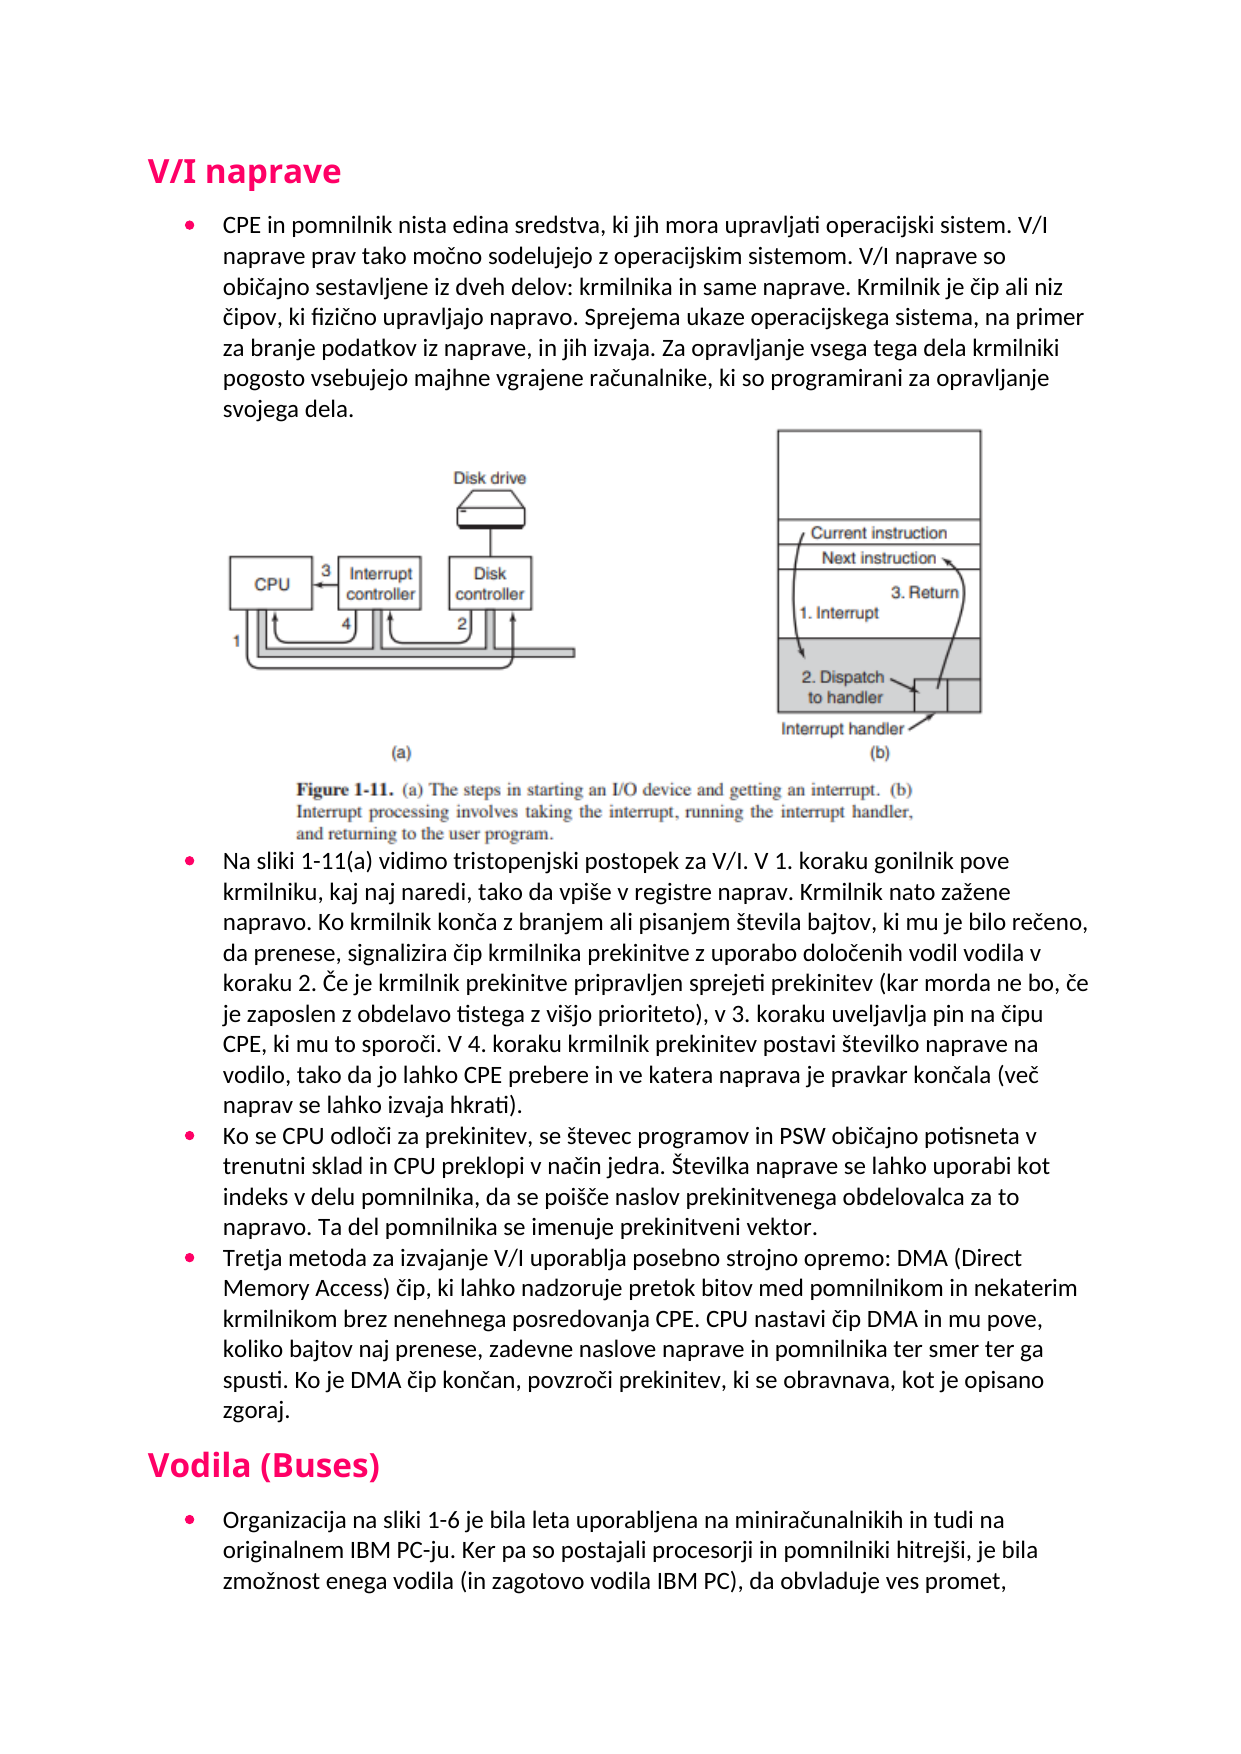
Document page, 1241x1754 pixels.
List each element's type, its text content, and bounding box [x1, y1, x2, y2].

picture [222, 423, 997, 846]
text V/I naprave [148, 148, 1093, 193]
list Na sliki 1-11(a) vidimo tristopenjski postopek za V/I. V 1. koraku gonilnik pove krmilniku, kaj naj naredi, tako da vpiše v registre naprav. Krmilnik nato zažene napravo. Ko krmilnik konča z branjem ali pisanjem števila bajtov, ki mu je bilo rečeno, da prenese, signalizira čip krmilnika prekinitve z uporabo določenih vodil vodila v koraku 2. Če je krmilnik prekinitve pripravljen sprejeti prekinitev (kar morda ne bo, če je zaposlen z obdelavo tistega z višjo prioriteto), v 3. koraku uveljavlja pin na čipu CPE, ki mu to sporoči. V 4. koraku krmilnik prekinitev postavi številko naprave na vodilo, tako da jo lahko CPE prebere in ve katera naprava je pravkar končala (več naprav se lahko izvaja hkrati). [185, 845, 1093, 1120]
list Ko se CPU odloči za prekinitev, se števec programov in PSW običajno potisneta v trenutni sklad in CPU preklopi v način jedra. Številka naprave se lahko uporabi kot indeks v delu pomnilnika, da se poišče naslov prekinitvenega obdelovalca za to napravo. Ta del pomnilnika se imenuje prekinitveni vektor. [185, 1120, 1093, 1242]
list CPE in pomnilnik nista edina sredstva, ki jih mora upravljati operacijski sistem. V/I naprave prav tako močno sodelujejo z operacijskim sistemom. V/I naprave so običajno sestavljene iz dveh delov: krmilnika in same naprave. Krmilnik je čip ali niz čipov, ki fizično upravljajo napravo. Sprejema ukaze operacijskega sistema, na primer za branje podatkov iz naprave, in jih izvaja. Za opravljanje vsega tega dela krmilniki pogosto vsebujejo majhne vgrajene računalnike, ki so programirani za opravljanje svojega dela. [185, 210, 1093, 423]
list Tretja metoda za izvajanje V/I uporablja posebno strojno opremo: DMA (Direct Memory Access) čip, ki lahko nadzoruje pretok bitov med pomnilnikom in nekaterim krmilnikom brez nenehnega posredovanja CPE. CPU nastavi čip DMA in mu pove, koliko bajtov naj prenese, zadevne naslove naprave in pomnilnika ter smer ter ga spusti. Ko je DMA čip končan, povzroči prekinitev, ki se obravnava, kot je opisano zgoraj. [185, 1242, 1093, 1425]
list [185, 1504, 1093, 1596]
text Vodila (Buses) [148, 1442, 1093, 1487]
